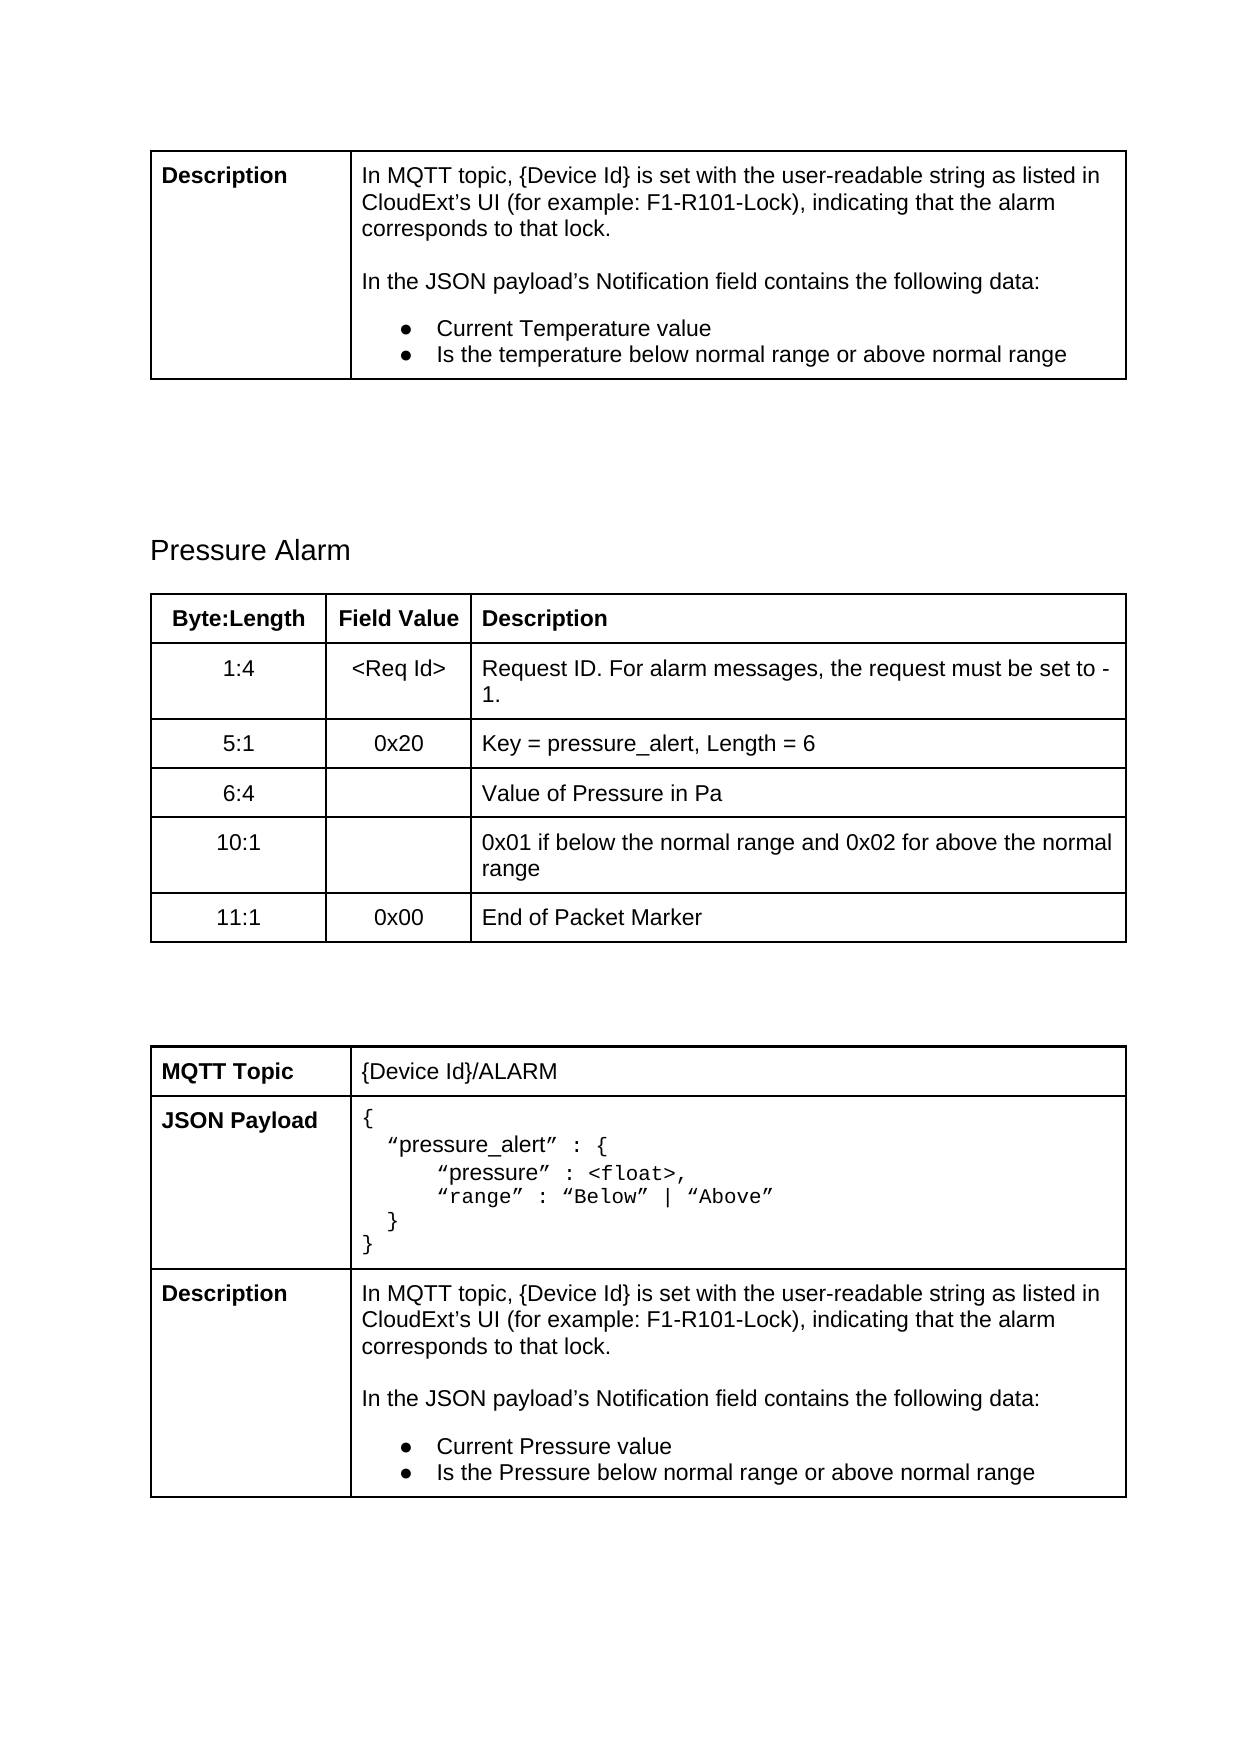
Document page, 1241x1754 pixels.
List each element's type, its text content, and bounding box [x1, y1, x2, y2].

table_cell Description [152, 1270, 350, 1496]
table_cell 0x00 [327, 894, 470, 941]
table_cell [327, 818, 470, 892]
table_cell Request ID. For alarm messages, the request must be set to -1. [472, 644, 1125, 718]
table_cell 10:1 [152, 818, 325, 892]
table_header MQTT Topic [152, 1048, 350, 1094]
table_header {Device Id}/ALARM [352, 1048, 1125, 1094]
table_cell 11:1 [152, 894, 325, 941]
table_header Field Value [327, 595, 470, 642]
table_cell End of Packet Marker [472, 894, 1125, 941]
table_cell { “pressure_alert” : { “pressure” : <float>, “range” : “Below” | “Above” } } [352, 1097, 1125, 1267]
table_cell In MQTT topic, {Device Id} is set with the user-readable string as listed in CloudExt’s UI (for example: F1-R101-Lock), indicating that the alarm corresponds to that lock. In the JSON payload’s Notification field contains the following data: Current Temperature value Is the temperature below normal range or above normal range [352, 152, 1125, 378]
table_cell 5:1 [152, 720, 325, 767]
table_cell [327, 769, 470, 816]
table_cell In MQTT topic, {Device Id} is set with the user-readable string as listed in CloudExt’s UI (for example: F1-R101-Lock), indicating that the alarm corresponds to that lock. In the JSON payload’s Notification field contains the following data: Current Pressure value Is the Pressure below normal range or above normal range [352, 1270, 1125, 1496]
table_header Byte:Length [152, 595, 325, 642]
text Pressure Alarm [150, 533, 1090, 567]
table_cell 6:4 [152, 769, 325, 816]
table_cell <Req Id> [327, 644, 470, 718]
table_cell Description [152, 152, 350, 378]
table_cell JSON Payload [152, 1097, 350, 1267]
table_cell 1:4 [152, 644, 325, 718]
table_cell Value of Pressure in Pa [472, 769, 1125, 816]
table_cell 0x20 [327, 720, 470, 767]
table_cell Key = pressure_alert, Length = 6 [472, 720, 1125, 767]
table_cell 0x01 if below the normal range and 0x02 for above the normal range [472, 818, 1125, 892]
table_header Description [472, 595, 1125, 642]
